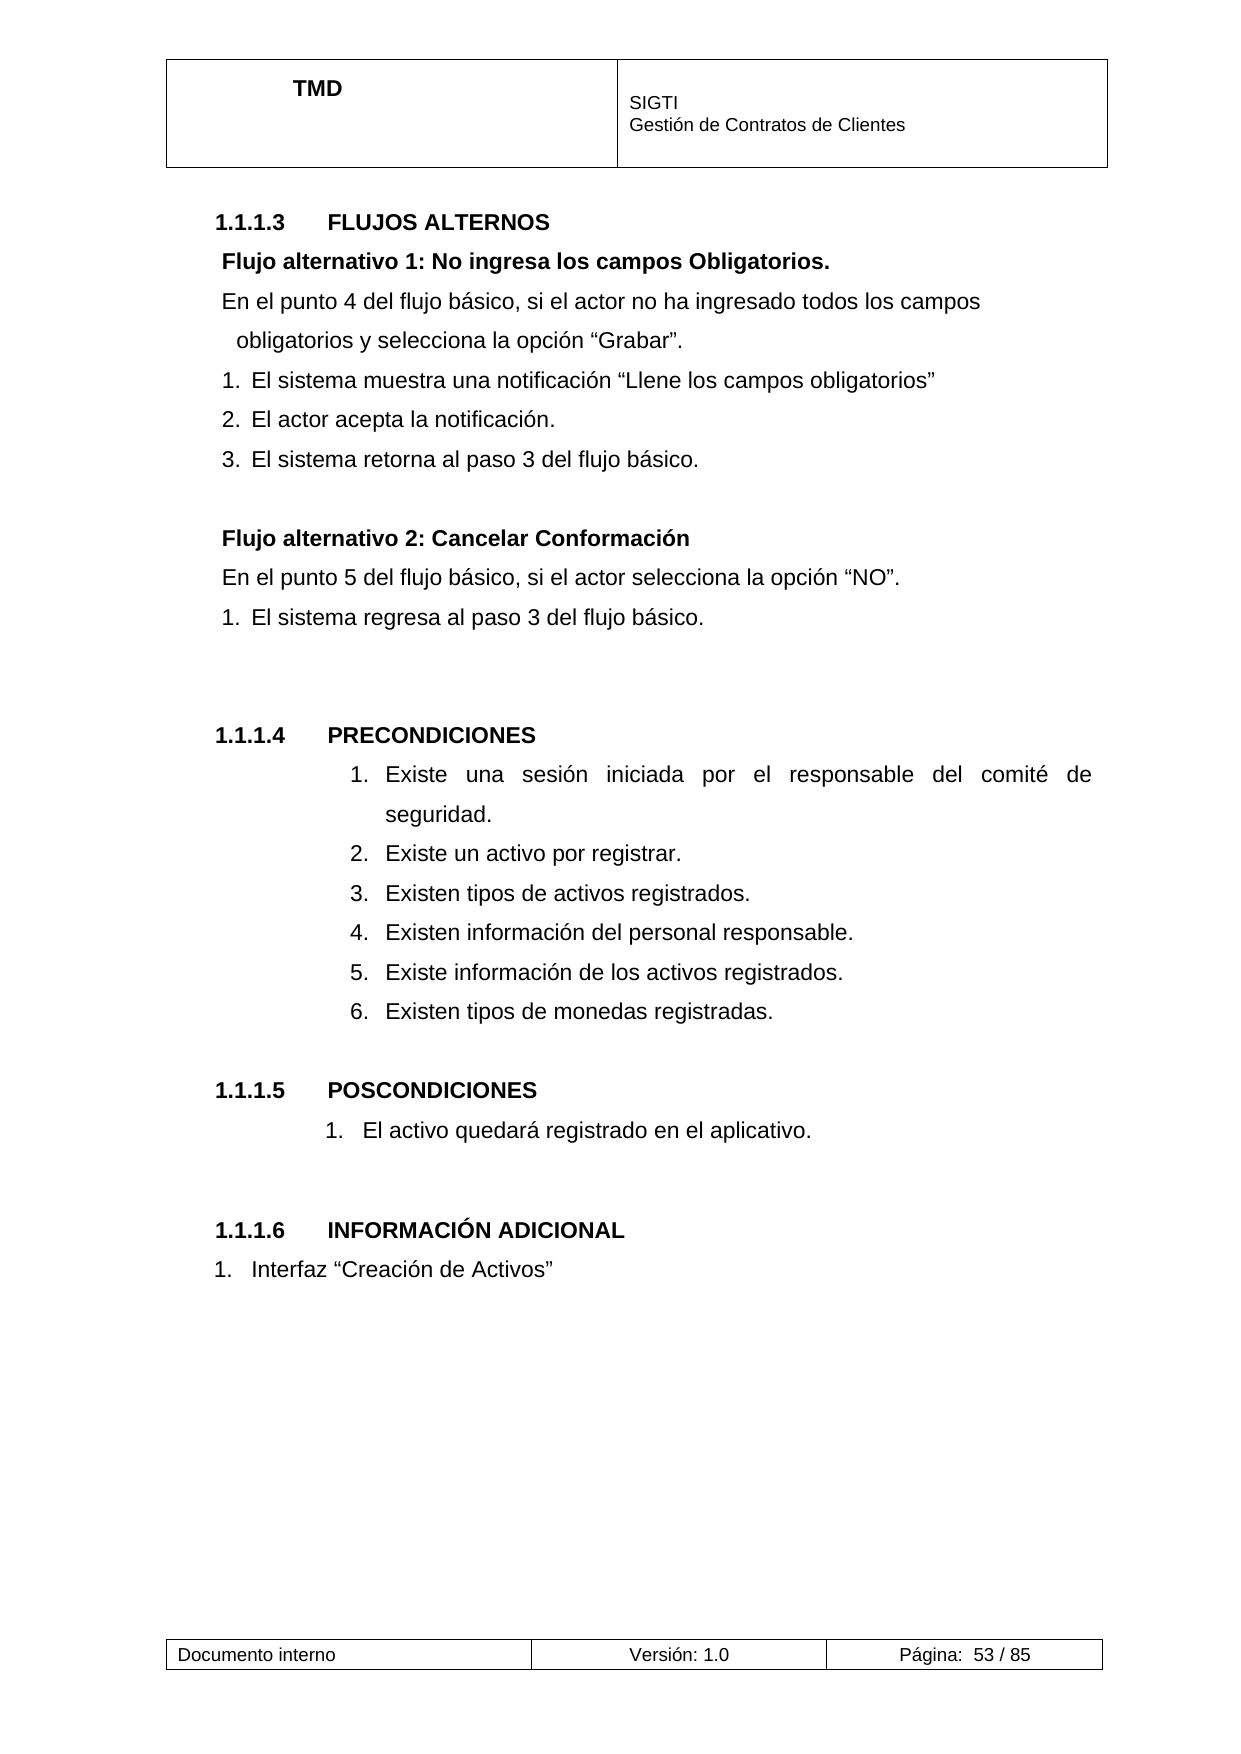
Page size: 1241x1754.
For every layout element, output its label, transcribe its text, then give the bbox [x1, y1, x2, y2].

list El sistema regresa al paso 3 del flujo básico. [221, 603, 1092, 630]
text En el punto 4 del flujo básico, si el actor no ha ingresado todos los campos obligatorios y selecciona la opción “Grabar”. [221, 288, 1092, 353]
list El sistema retorna al paso 3 del flujo básico. [222, 446, 1092, 472]
subtitle Flujo alternativo 2: Cancelar Conformación [177, 524, 1092, 551]
subtitle POSCONDICIONES [215, 1077, 1092, 1104]
list Existe un activo por registrar. [369, 840, 1092, 867]
list Existe información de los activos registrados. [369, 959, 1092, 985]
list Existe una sesión iniciada por el responsable del comité de seguridad. [369, 761, 1092, 827]
list Existen tipos de monedas registradas. [369, 998, 1092, 1025]
list Interfaz “Creación de Activos” [213, 1256, 1092, 1282]
list El actor acepta la notificación. [222, 406, 1092, 432]
text En el punto 5 del flujo básico, si el actor selecciona la opción “NO”. [177, 564, 1092, 590]
list Existen tipos de activos registrados. [369, 880, 1092, 906]
subtitle INFORMACIÓN ADICIONAL [215, 1217, 1092, 1243]
subtitle Flujo alternativo 1: No ingresa los campos Obligatorios. [177, 248, 1092, 274]
subtitle FLUJOS ALTERNOS [215, 209, 1092, 235]
list Existen información del personal responsable. [369, 919, 1092, 946]
list El sistema muestra una notificación “Llene los campos obligatorios” [222, 367, 1092, 393]
subtitle PRECONDICIONES [215, 722, 1092, 748]
list El activo quedará registrado en el aplicativo. [325, 1117, 1092, 1143]
